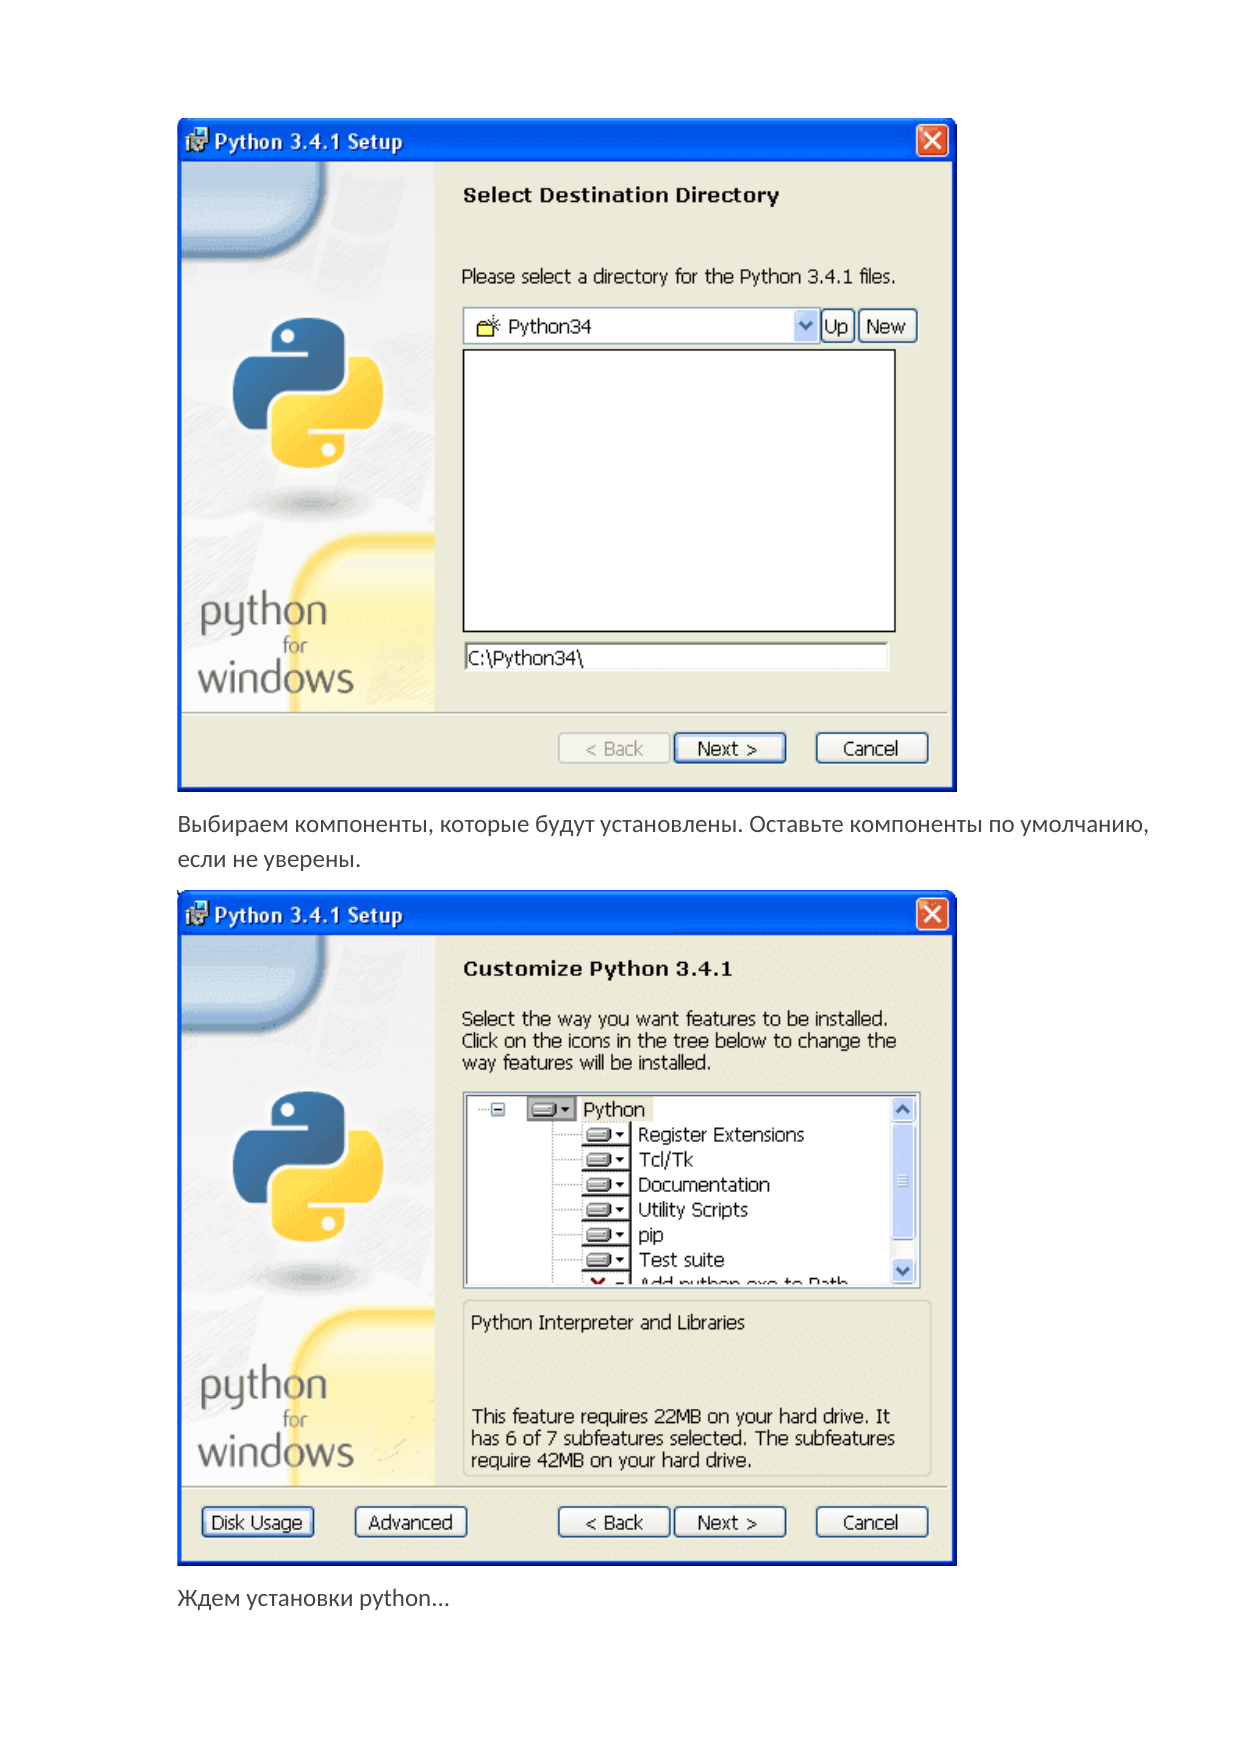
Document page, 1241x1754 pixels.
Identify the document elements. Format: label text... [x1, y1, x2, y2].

picture [177, 890, 957, 1566]
text Выбираем компоненты, которые будут установлены. Оставьте компоненты по умолчанию, если не уверены. [177, 808, 1152, 873]
text Ждем установки python... [177, 1582, 1152, 1613]
picture [177, 118, 957, 792]
